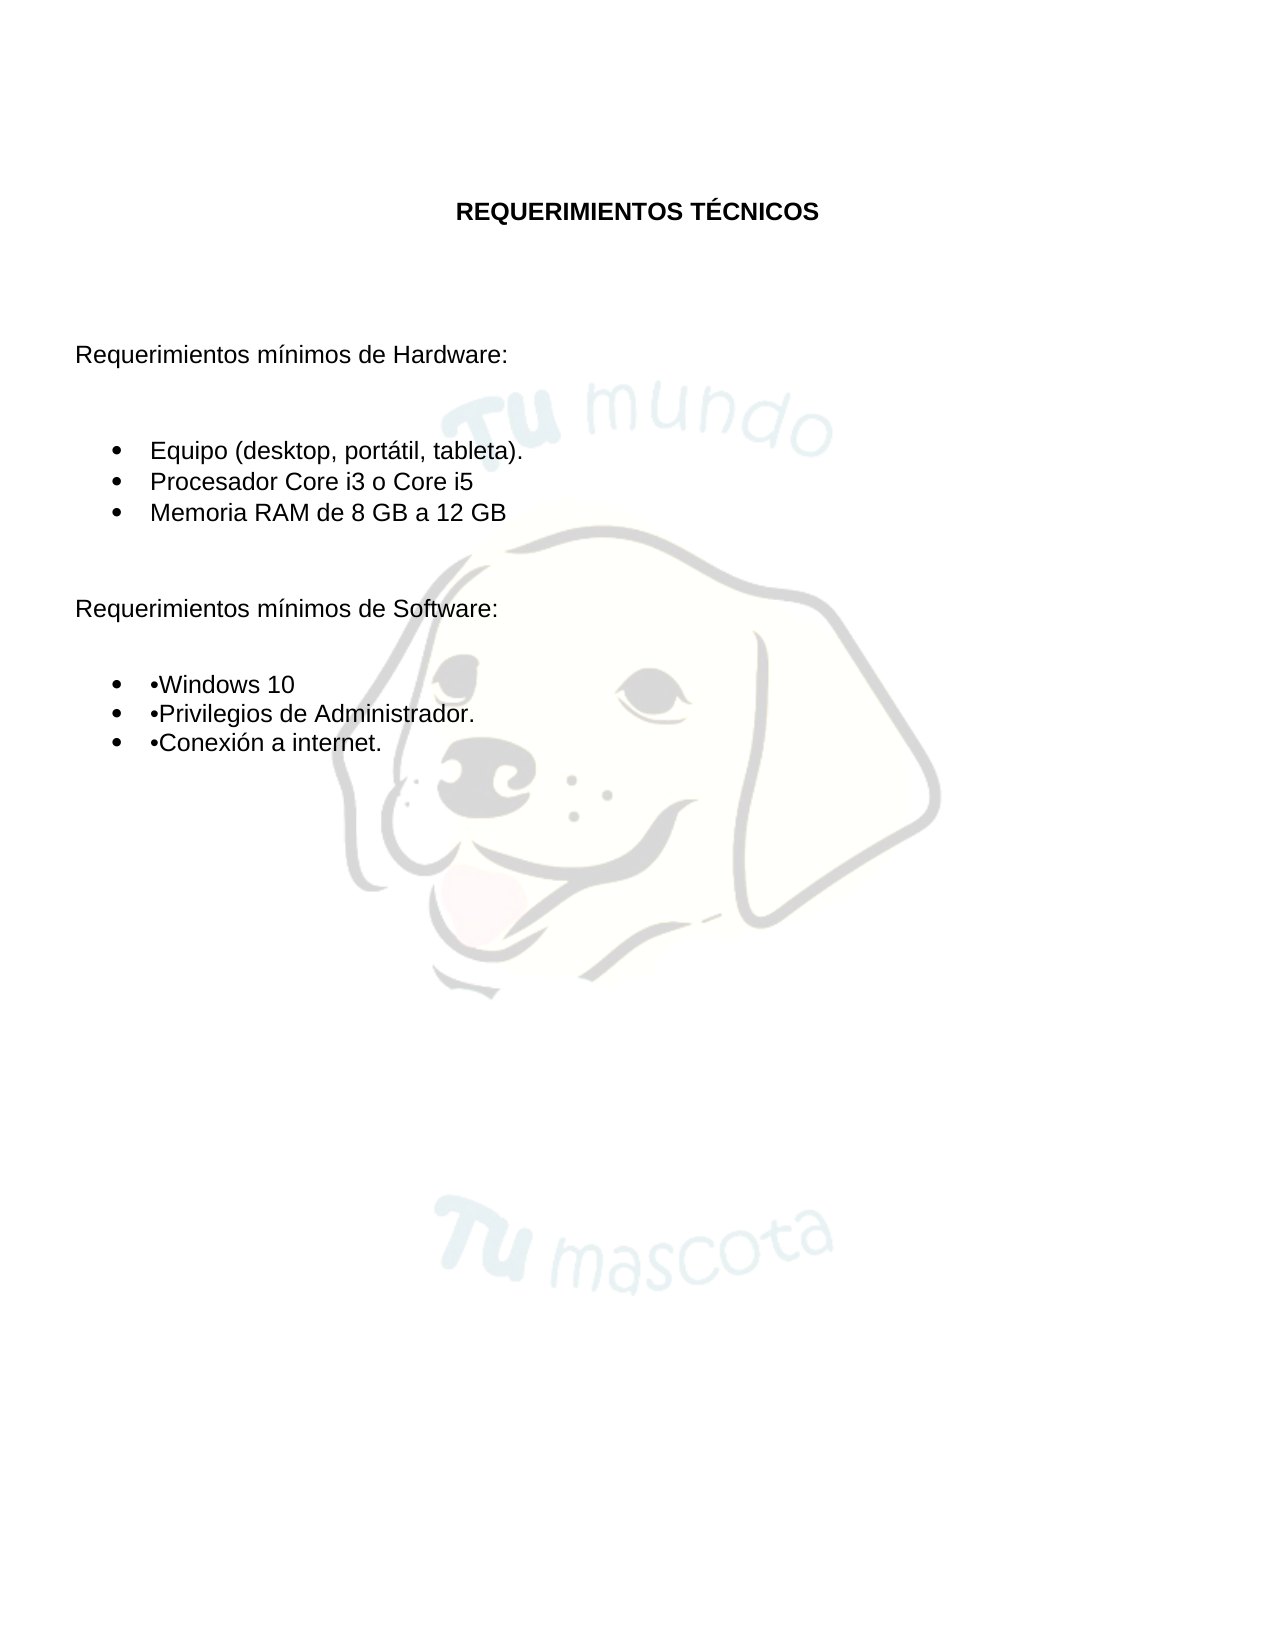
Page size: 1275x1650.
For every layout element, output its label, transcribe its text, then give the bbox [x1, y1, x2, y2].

list •Windows 10 [112, 670, 1200, 699]
list Memoria RAM de 8 GB a 12 GB [112, 498, 1200, 527]
list Procesador Core i3 o Core i5 [112, 467, 1200, 496]
text REQUERIMIENTOS TÉCNICOS [75, 197, 1200, 226]
list •Privilegios de Administrador. [112, 699, 1200, 728]
text Requerimientos mínimos de Software: [75, 593, 1200, 622]
list •Conexión a internet. [112, 728, 1200, 757]
text Requerimientos mínimos de Hardware: [75, 340, 1200, 369]
list Equipo (desktop, portátil, tableta). [112, 436, 1200, 464]
